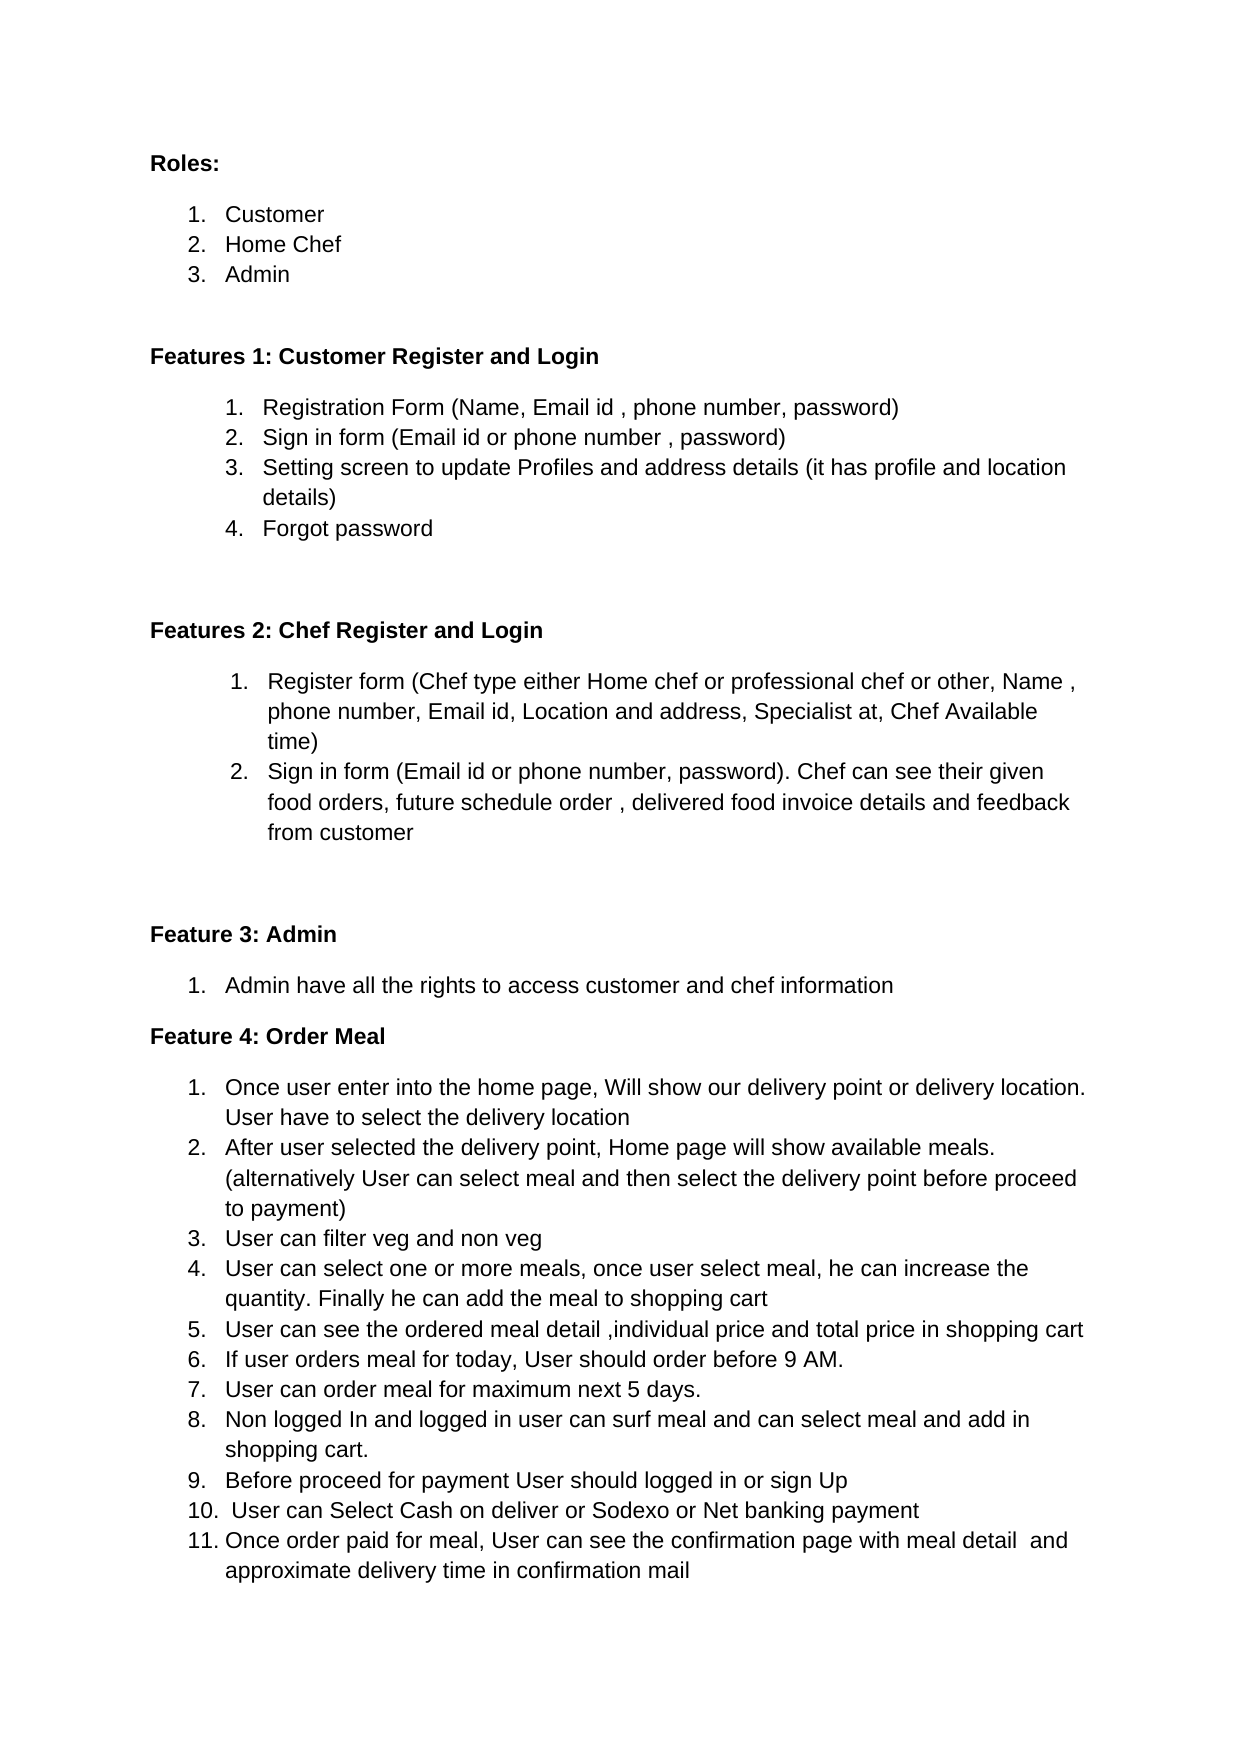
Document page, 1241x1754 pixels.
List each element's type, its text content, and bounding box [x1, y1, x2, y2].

list User can order meal for maximum next 5 days. [187, 1376, 1090, 1402]
list Registration Form (Name, Email id , phone number, password) [225, 394, 1090, 420]
list Once order paid for meal, User can see the confirmation page with meal detail and approximate delivery time in confirmation mail [187, 1527, 1090, 1584]
text Features 2: Chef Register and Login [150, 617, 1090, 643]
list Register form (Chef type either Home chef or professional chef or other, Name , phone number, Email id, Location and address, Specialist at, Chef Available time) [230, 668, 1090, 754]
list Once user enter into the home page, Will show our delivery point or delivery location. User have to select the delivery location [187, 1074, 1090, 1131]
text Feature 3: Admin [150, 921, 1090, 947]
list Before proceed for payment User should logged in or sign Up [187, 1467, 1090, 1493]
list Customer [187, 201, 1090, 227]
list Home Chef [187, 231, 1090, 258]
list Sign in form (Email id or phone number, password). Chef can see their given food orders, future schedule order , delivered food invoice details and feedback from customer [230, 758, 1090, 845]
list User can Select Cash on deliver or Sodexo or Net banking payment [187, 1497, 1090, 1523]
list After user selected the delivery point, Home page will show available meals. (alternatively User can select meal and then select the delivery point before proceed to payment) [187, 1134, 1090, 1221]
text Features 1: Customer Register and Login [150, 343, 1090, 369]
list User can see the ordered meal detail ,individual price and total price in shopping cart [187, 1316, 1090, 1342]
list Forgot password [225, 514, 1090, 541]
list User can select one or more meals, once user select meal, he can increase the quantity. Finally he can add the meal to shopping cart [187, 1255, 1090, 1312]
list User can filter veg and non veg [187, 1225, 1090, 1251]
list Admin have all the rights to access customer and chef information [187, 972, 1090, 998]
text Roles: [150, 150, 1090, 176]
list Admin [187, 261, 1090, 288]
text Feature 4: Order Meal [150, 1023, 1090, 1049]
list If user orders meal for today, User should order before 9 AM. [187, 1346, 1090, 1372]
list Sign in form (Email id or phone number , password) [225, 424, 1090, 450]
list Non logged In and logged in user can surf meal and can select meal and add in shopping cart. [187, 1406, 1090, 1463]
list Setting screen to update Profiles and address details (it has profile and location details) [225, 454, 1090, 511]
